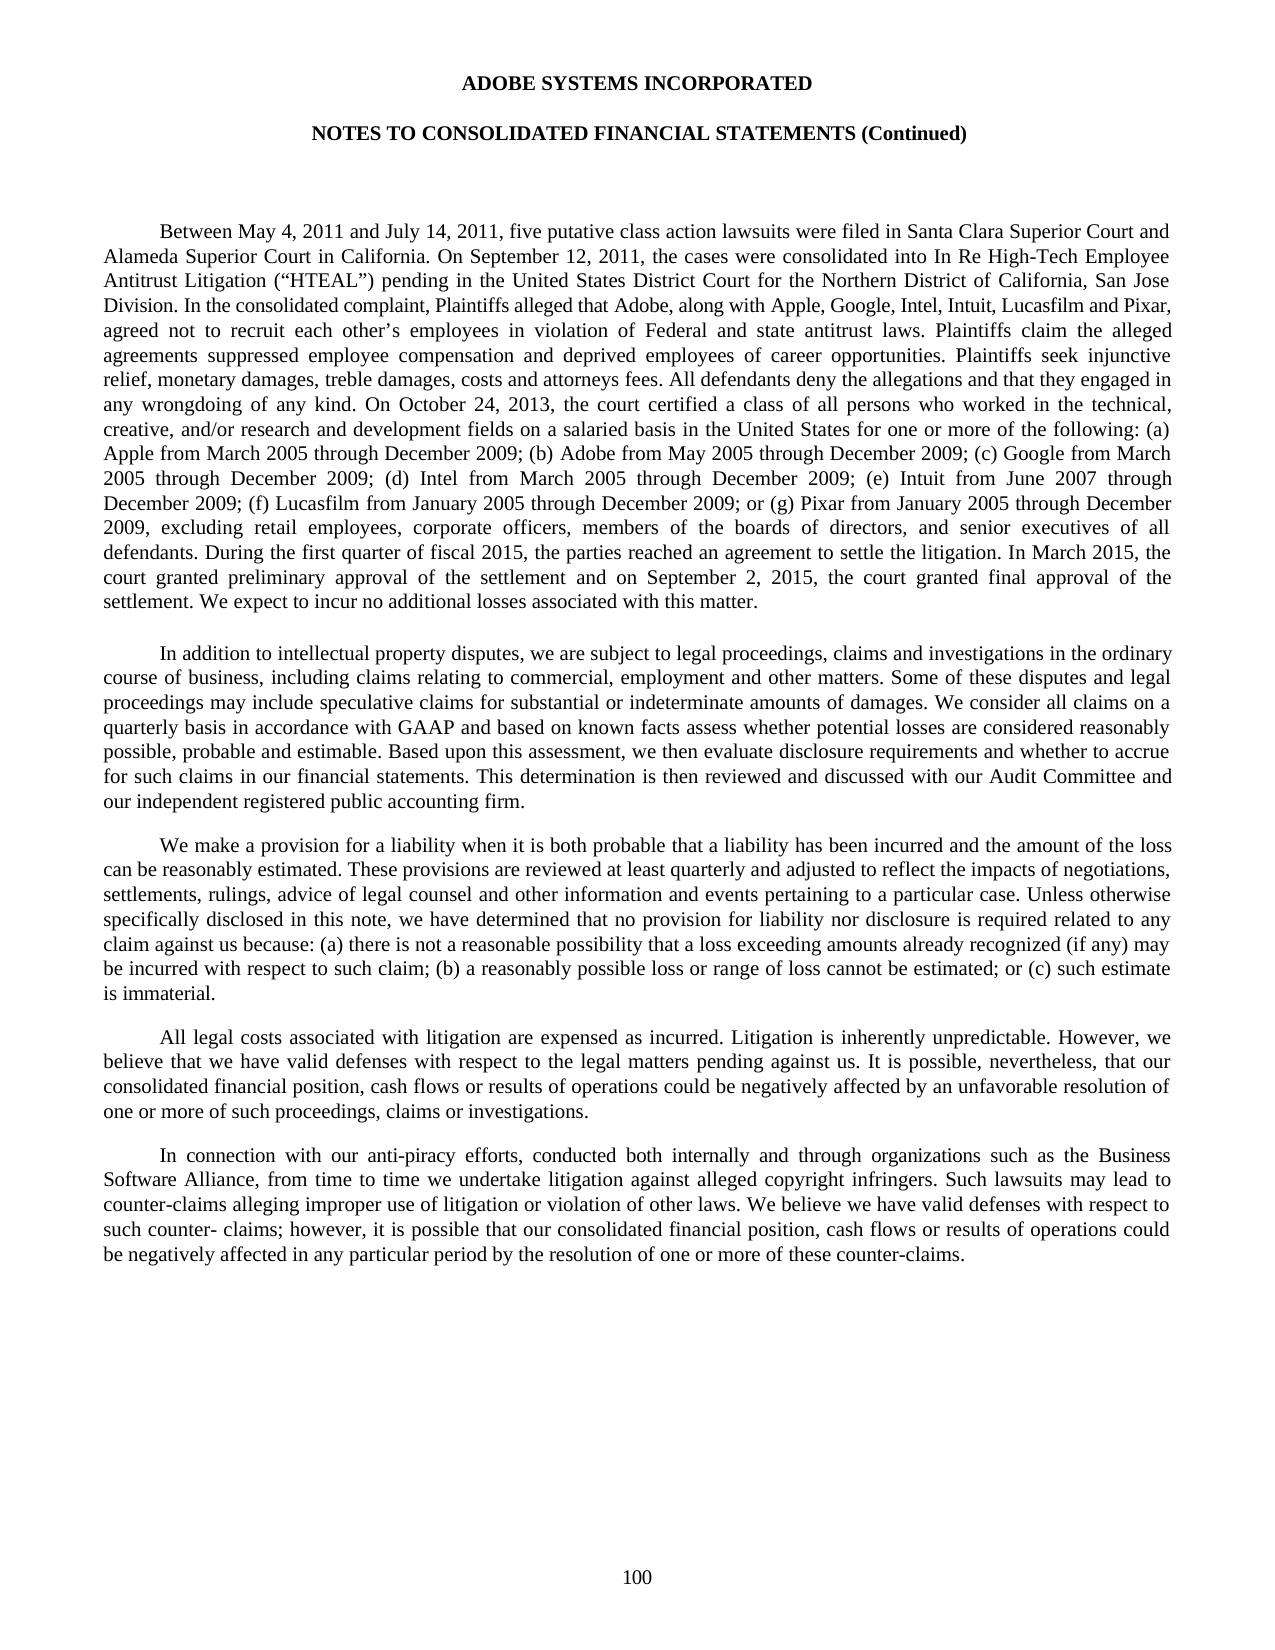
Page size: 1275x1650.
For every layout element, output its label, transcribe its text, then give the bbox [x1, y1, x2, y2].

text In connection with our anti-piracy efforts, conducted both internally and through organizations such as the Business Software Alliance, from time to time we undertake litigation against alleged copyright infringers. Such lawsuits may lead to counter-claims alleging improper use of litigation or violation of other laws. We believe we have valid defenses with respect to such counter- claims; however, it is possible that our consolidated financial position, cash flows or results of operations could be negatively affected in any particular period by the resolution of one or more of these counter-claims. [103, 1143, 1172, 1266]
text Between May 4, 2011 and July 14, 2011, five putative class action lawsuits were filed in Santa Clara Superior Court and Alameda Superior Court in California. On September 12, 2011, the cases were consolidated into In Re High-Tech Employee Antitrust Litigation (“HTEAL”) pending in the United States District Court for the Northern District of California, San Jose Division. In the consolidated complaint, Plaintiffs alleged that Adobe, along with Apple, Google, Intel, Intuit, Lucasfilm and Pixar, agreed not to recruit each other’s employees in violation of Federal and state antitrust laws. Plaintiffs claim the alleged agreements suppressed employee compensation and deprived employees of career opportunities. Plaintiffs seek injunctive relief, monetary damages, treble damages, costs and attorneys fees. All defendants deny the allegations and that they engaged in any wrongdoing of any kind. On October 24, 2013, the court certified a class of all persons who worked in the technical, creative, and/or research and development fields on a salaried basis in the United States for one or more of the following: (a) Apple from March 2005 through December 2009; (b) Adobe from May 2005 through December 2009; (c) Google from March 2005 through December 2009; (d) Intel from March 2005 through December 2009; (e) Intuit from June 2007 through December 2009; (f) Lucasfilm from January 2005 through December 2009; or (g) Pixar from January 2005 through December 2009, excluding retail employees, corporate officers, members of the boards of directors, and senior executives of all defendants. During the first quarter of fiscal 2015, the parties reached an agreement to settle the litigation. In March 2015, the court granted preliminary approval of the settlement and on September 2, 2015, the court granted final approval of the settlement. We expect to incur no additional losses associated with this matter. [103, 219, 1172, 613]
text All legal costs associated with litigation are expensed as incurred. Litigation is inherently unpredictable. However, we believe that we have valid defenses with respect to the legal matters pending against us. It is possible, nevertheless, that our consolidated financial position, cash flows or results of operations could be negatively affected by an unfavorable resolution of one or more of such proceedings, claims or investigations. [103, 1025, 1172, 1123]
text In addition to intellectual property disputes, we are subject to legal proceedings, claims and investigations in the ordinary course of business, including claims relating to commercial, employment and other matters. Some of these disputes and legal proceedings may include speculative claims for substantial or indeterminate amounts of damages. We consider all claims on a quarterly basis in accordance with GAAP and based on known facts assess whether potential losses are considered reasonably possible, probable and estimable. Based upon this assessment, we then evaluate disclosure requirements and whether to accrue for such claims in our financial statements. This determination is then reviewed and discussed with our Audit Committee and our independent registered public accounting firm. [103, 641, 1172, 813]
text We make a provision for a liability when it is both probable that a liability has been incurred and the amount of the loss can be reasonably estimated. These provisions are reviewed at least quarterly and adjusted to reflect the impacts of negotiations, settlements, rulings, advice of legal counsel and other information and events pertaining to a particular case. Unless otherwise specifically disclosed in this note, we have determined that no provision for liability nor disclosure is required related to any claim against us because: (a) there is not a reasonable possibility that a loss exceeding amounts already recognized (if any) may be incurred with respect to such claim; (b) a reasonably possible loss or range of loss cannot be estimated; or (c) such estimate is immaterial. [103, 833, 1172, 1005]
